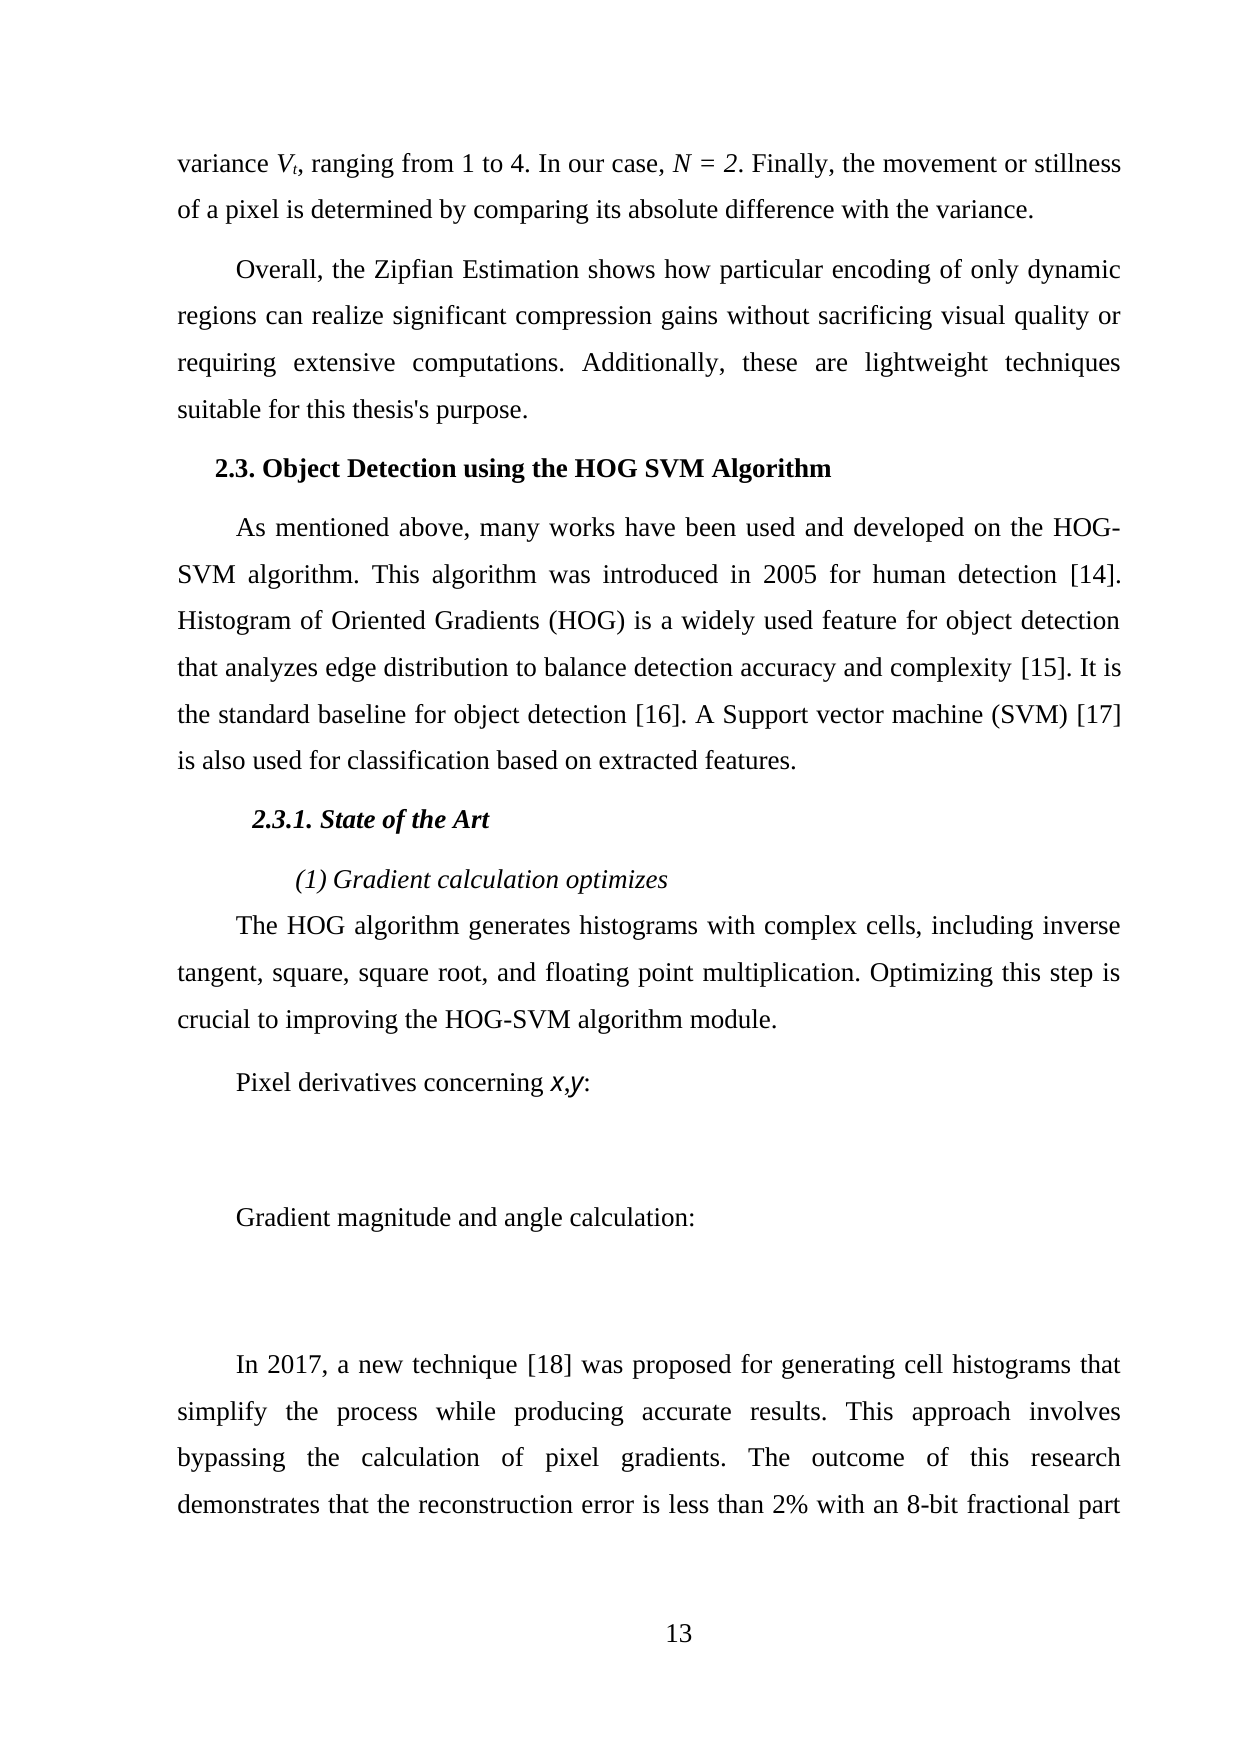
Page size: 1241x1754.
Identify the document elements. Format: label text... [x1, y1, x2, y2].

text Pixel derivatives concerning x,y: [177, 1062, 1122, 1099]
subtitle Object Detection using the HOG SVM Algorithm [214, 452, 1122, 483]
text As mentioned above, many works have been used and developed on the HOG-SVM algorithm. This algorithm was introduced in 2005 for human detection . Histogram of Oriented Gradients (HOG) is a widely used feature for object detection that analyzes edge distribution to balance detection accuracy and complexity . It is the standard baseline for object detection . A Support vector machine (SVM) is also used for classification based on extracted features. [177, 511, 1122, 776]
text Gradient magnitude and angle calculation: [177, 1201, 1122, 1232]
subtitle State of the Art [252, 804, 1122, 835]
text Overall, the Zipfian Estimation shows how particular encoding of only dynamic regions can realize significant compression gains without sacrificing visual quality or requiring extensive computations. Additionally, these are lightweight techniques suitable for this thesis's purpose. [177, 253, 1122, 424]
text The HOG algorithm generates histograms with complex cells, including inverse tangent, square, square root, and floating point multiplication. Optimizing this step is crucial to improving the HOG-SVM algorithm module. [177, 909, 1122, 1034]
subtitle Gradient calculation optimizes [295, 863, 1122, 894]
